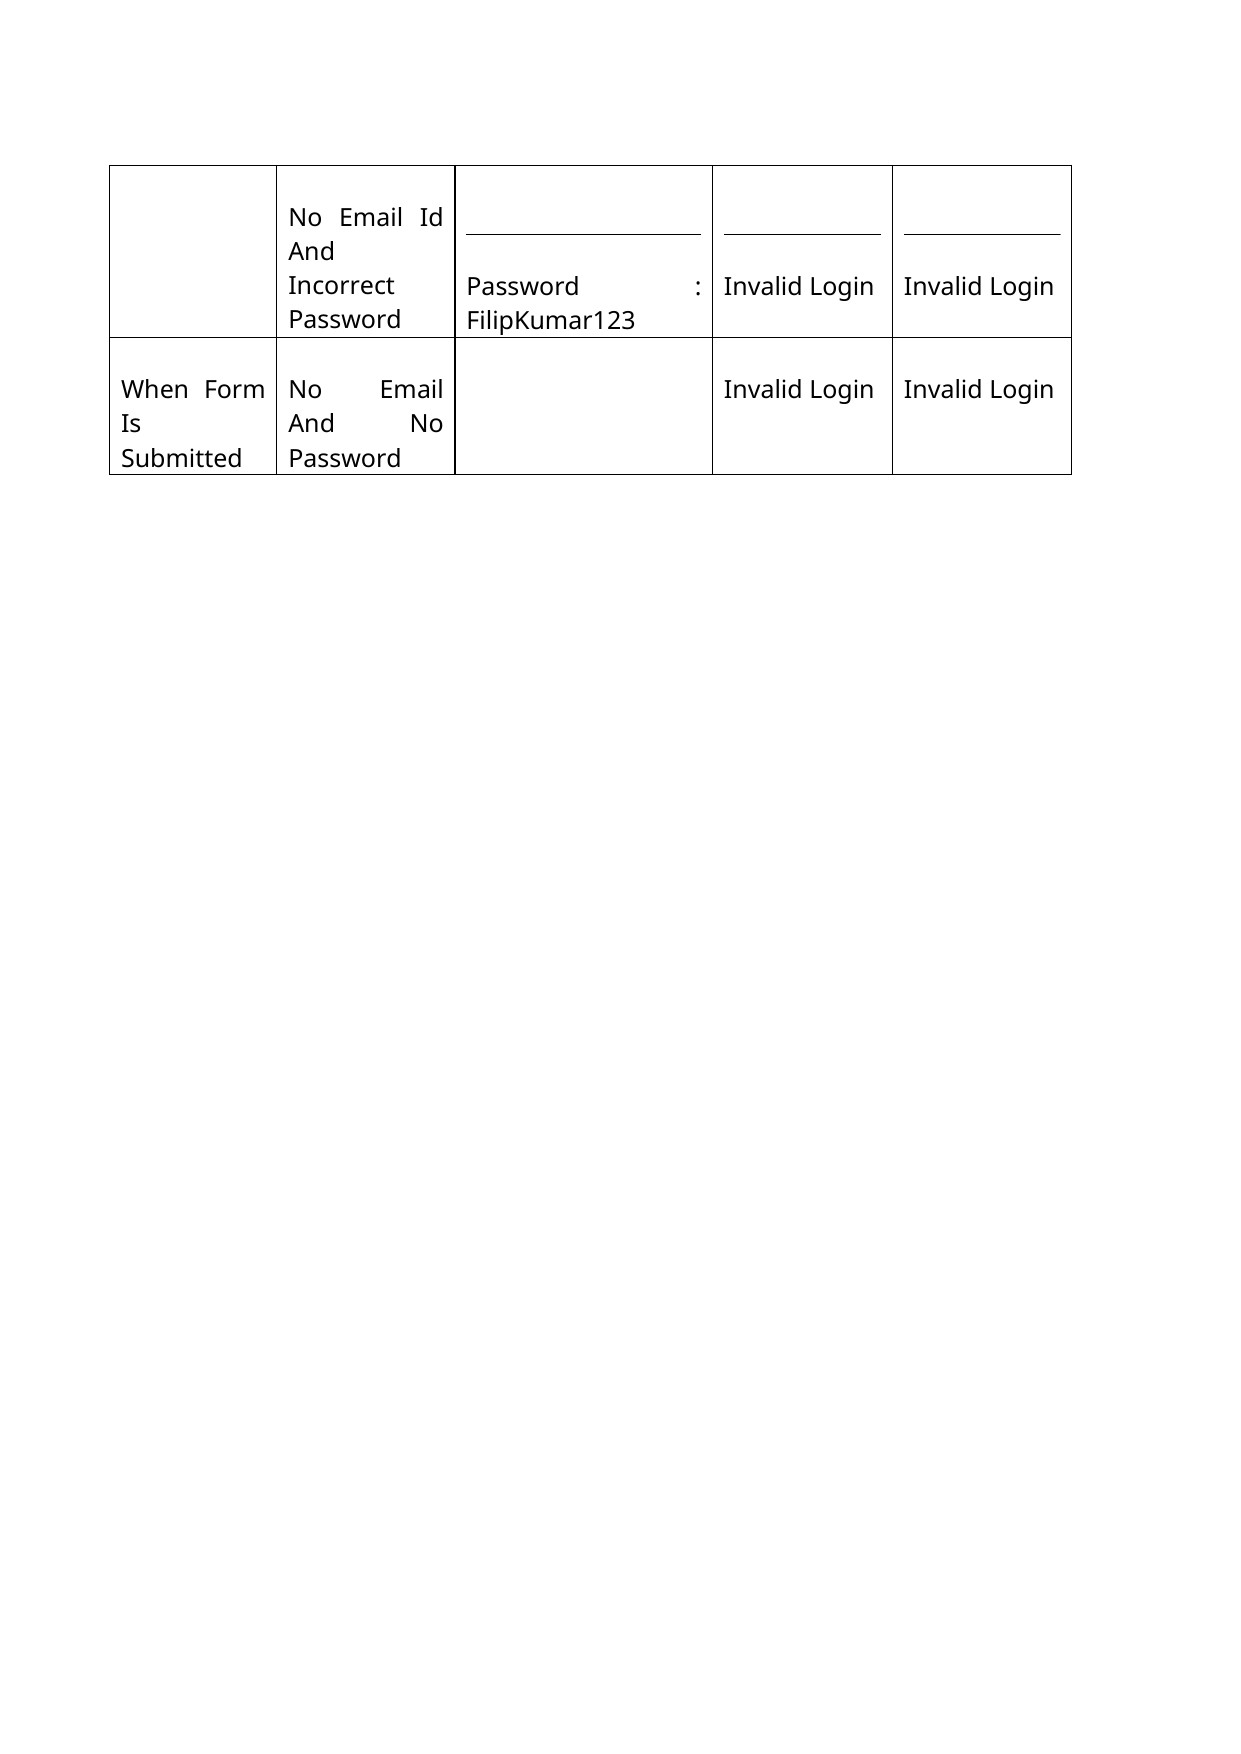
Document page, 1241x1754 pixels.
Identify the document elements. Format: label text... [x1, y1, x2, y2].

table_cell No Email And No Password [277, 338, 454, 474]
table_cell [456, 166, 712, 337]
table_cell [713, 166, 892, 337]
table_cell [277, 166, 454, 337]
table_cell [893, 166, 1071, 337]
table_cell Invalid Login [893, 338, 1071, 474]
table_cell [456, 338, 712, 474]
table_cell Invalid Login [713, 338, 892, 474]
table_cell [110, 166, 276, 337]
table_cell When Form Is Submitted [110, 338, 276, 474]
